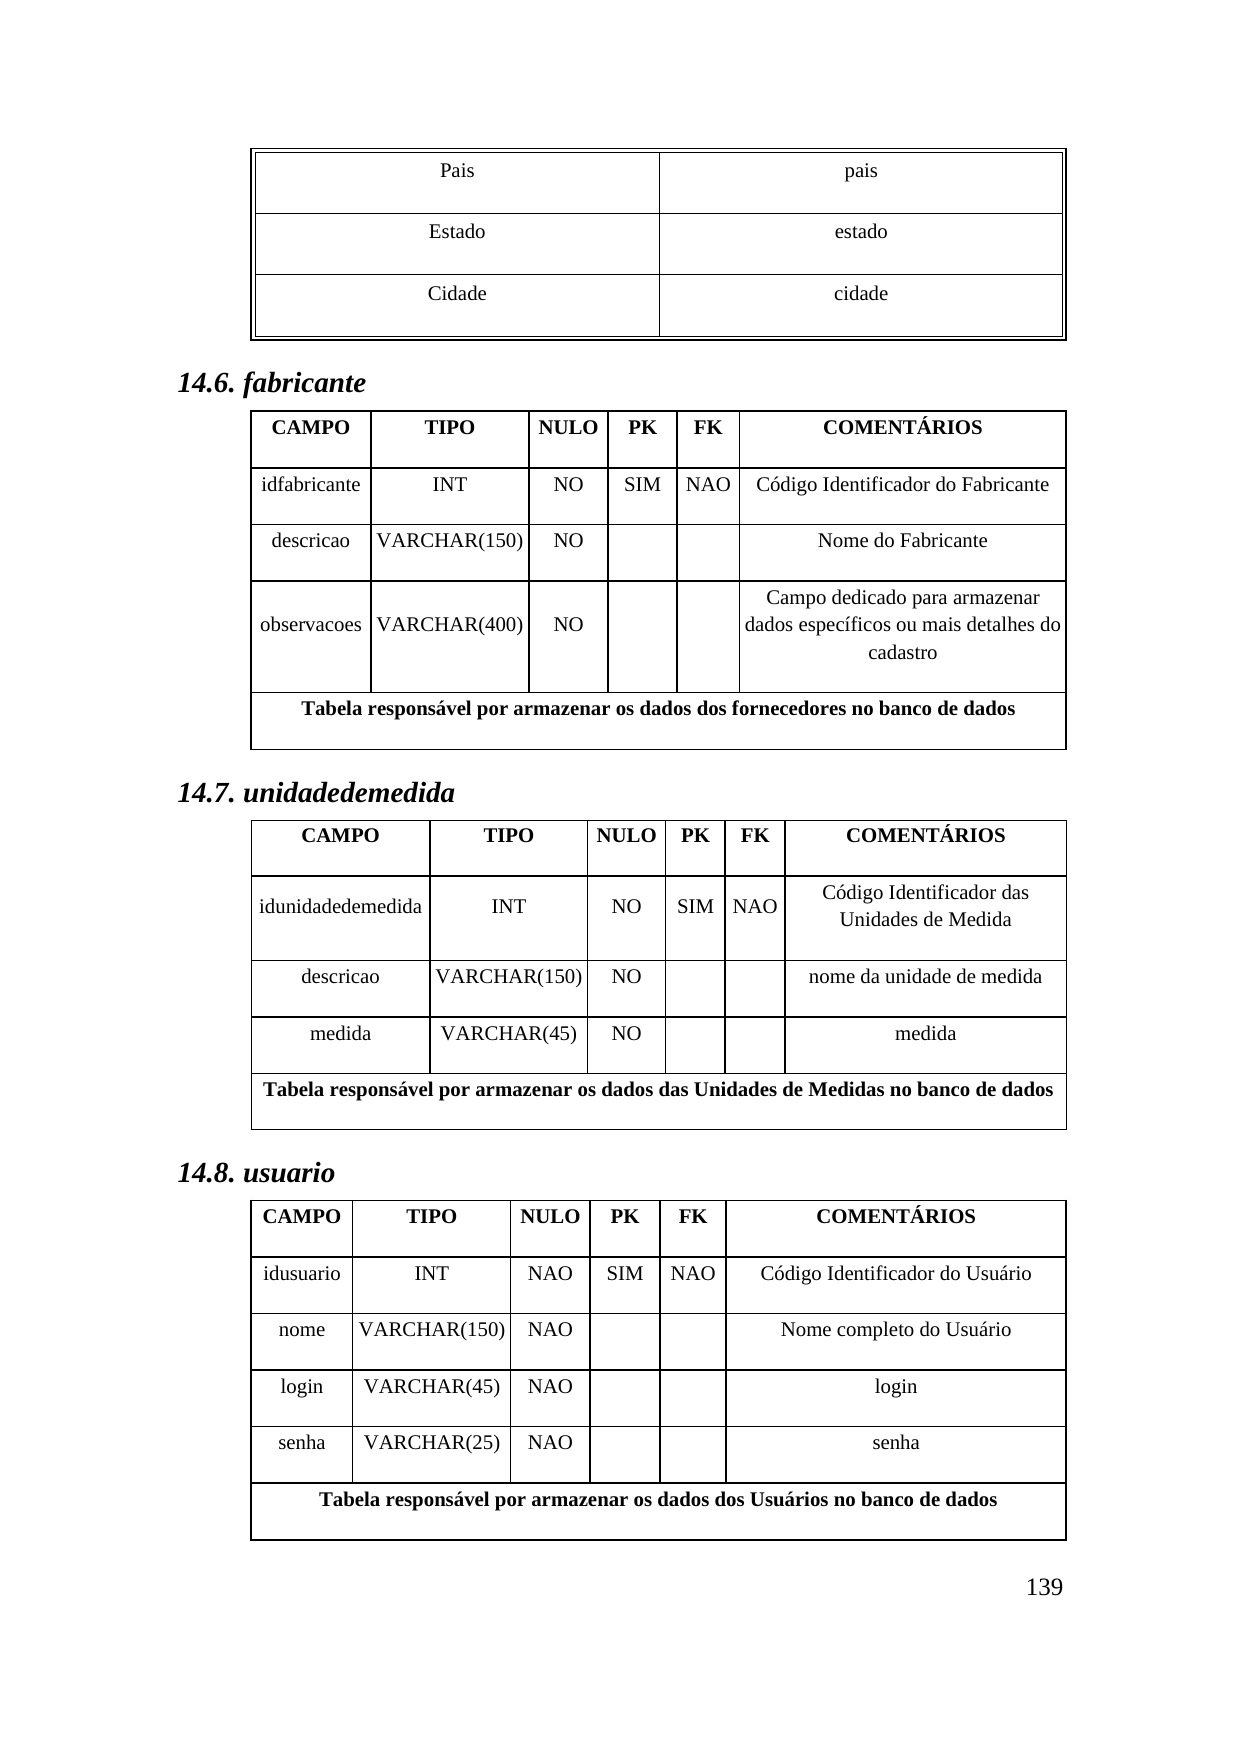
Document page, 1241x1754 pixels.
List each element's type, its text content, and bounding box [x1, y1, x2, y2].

table_cell NAO [661, 1258, 725, 1313]
table_cell Código Identificador do Fabricante [740, 469, 1065, 523]
table_cell VARCHAR(150) [372, 525, 528, 580]
table_cell [678, 582, 739, 692]
table_cell [609, 582, 676, 692]
table_cell SIM [609, 469, 676, 523]
table_cell NO [530, 525, 607, 580]
table_cell Tabela responsável por armazenar os dados das Unidades de Medidas no banco de dados [252, 1074, 1066, 1129]
table_cell [726, 1018, 784, 1073]
table_cell VARCHAR(400) [372, 582, 528, 692]
table_header NULO [588, 821, 665, 875]
table_cell NO [588, 1018, 665, 1073]
table_header FK [726, 821, 784, 875]
table_cell [666, 961, 724, 1016]
table_cell medida [786, 1018, 1066, 1073]
table_cell NAO [511, 1258, 589, 1313]
table_cell SIM [666, 877, 724, 959]
table_cell [661, 1314, 725, 1369]
table_cell INT [372, 469, 528, 523]
table_cell [591, 1371, 659, 1426]
table_header CAMPO [252, 821, 429, 875]
table_header CAMPO [252, 412, 370, 467]
table_cell [252, 149, 1065, 339]
table_cell senha [727, 1427, 1065, 1482]
table_cell idusuario [252, 1258, 352, 1313]
table_header TIPO [353, 1201, 510, 1256]
table_cell VARCHAR(45) [353, 1371, 510, 1426]
table_header TIPO [372, 412, 528, 467]
table_cell [591, 1314, 659, 1369]
table_cell NO [588, 877, 665, 959]
table_cell NAO [726, 877, 784, 959]
table_cell [609, 525, 676, 580]
table_header PK [666, 821, 724, 875]
text 14.8. usuario [177, 1155, 1063, 1188]
table_cell medida [252, 1018, 429, 1073]
table_header COMENTÁRIOS [786, 821, 1066, 875]
table_cell INT [431, 877, 587, 959]
table_cell observacoes [252, 582, 370, 692]
table_cell idunidadedemedida [252, 877, 429, 959]
table_header NULO [530, 412, 607, 467]
table_cell NO [530, 469, 607, 523]
table_cell descricao [252, 525, 370, 580]
table_cell VARCHAR(25) [353, 1427, 510, 1482]
table_cell Nome do Fabricante [740, 525, 1065, 580]
table_cell idfabricante [252, 469, 370, 523]
table_cell [591, 1427, 659, 1482]
table_header PK [609, 412, 676, 467]
table_cell SIM [591, 1258, 659, 1313]
table_cell [678, 525, 739, 580]
table_cell [661, 1427, 725, 1482]
table_cell [726, 961, 784, 1016]
table_cell login [252, 1371, 352, 1426]
table_cell login [727, 1371, 1065, 1426]
table_cell Campo dedicado para armazenar dados específicos ou mais detalhes do cadastro [740, 582, 1065, 692]
table_header NULO [511, 1201, 589, 1256]
table_cell Nome completo do Usuário [727, 1314, 1065, 1369]
table_cell [666, 1018, 724, 1073]
table_header PK [591, 1201, 659, 1256]
table_cell NAO [511, 1371, 589, 1426]
table_cell nome [252, 1314, 352, 1369]
table_cell nome da unidade de medida [786, 961, 1066, 1016]
table_cell Tabela responsável por armazenar os dados dos fornecedores no banco de dados [252, 693, 1065, 748]
table_cell NO [588, 961, 665, 1016]
table_cell NAO [511, 1427, 589, 1482]
table_header TIPO [431, 821, 587, 875]
table_cell senha [252, 1427, 352, 1482]
table_header CAMPO [252, 1201, 352, 1256]
table_cell NAO [678, 469, 739, 523]
table_cell NO [530, 582, 607, 692]
table_cell VARCHAR(150) [353, 1314, 510, 1369]
text 14.6. fabricante [177, 366, 1063, 399]
table_cell Código Identificador das Unidades de Medida [786, 877, 1066, 959]
text 14.7. unidadedemedida [177, 775, 1063, 808]
table_cell VARCHAR(150) [431, 961, 587, 1016]
table_cell INT [353, 1258, 510, 1313]
table_cell descricao [252, 961, 429, 1016]
table_header COMENTÁRIOS [727, 1201, 1065, 1256]
table_cell Código Identificador do Usuário [727, 1258, 1065, 1313]
table_cell Tabela responsável por armazenar os dados dos Usuários no banco de dados [252, 1484, 1065, 1539]
table_header FK [678, 412, 739, 467]
table_cell VARCHAR(45) [431, 1018, 587, 1073]
table_cell [661, 1371, 725, 1426]
table_cell NAO [511, 1314, 589, 1369]
table_header COMENTÁRIOS [740, 412, 1065, 467]
table_header FK [661, 1201, 725, 1256]
